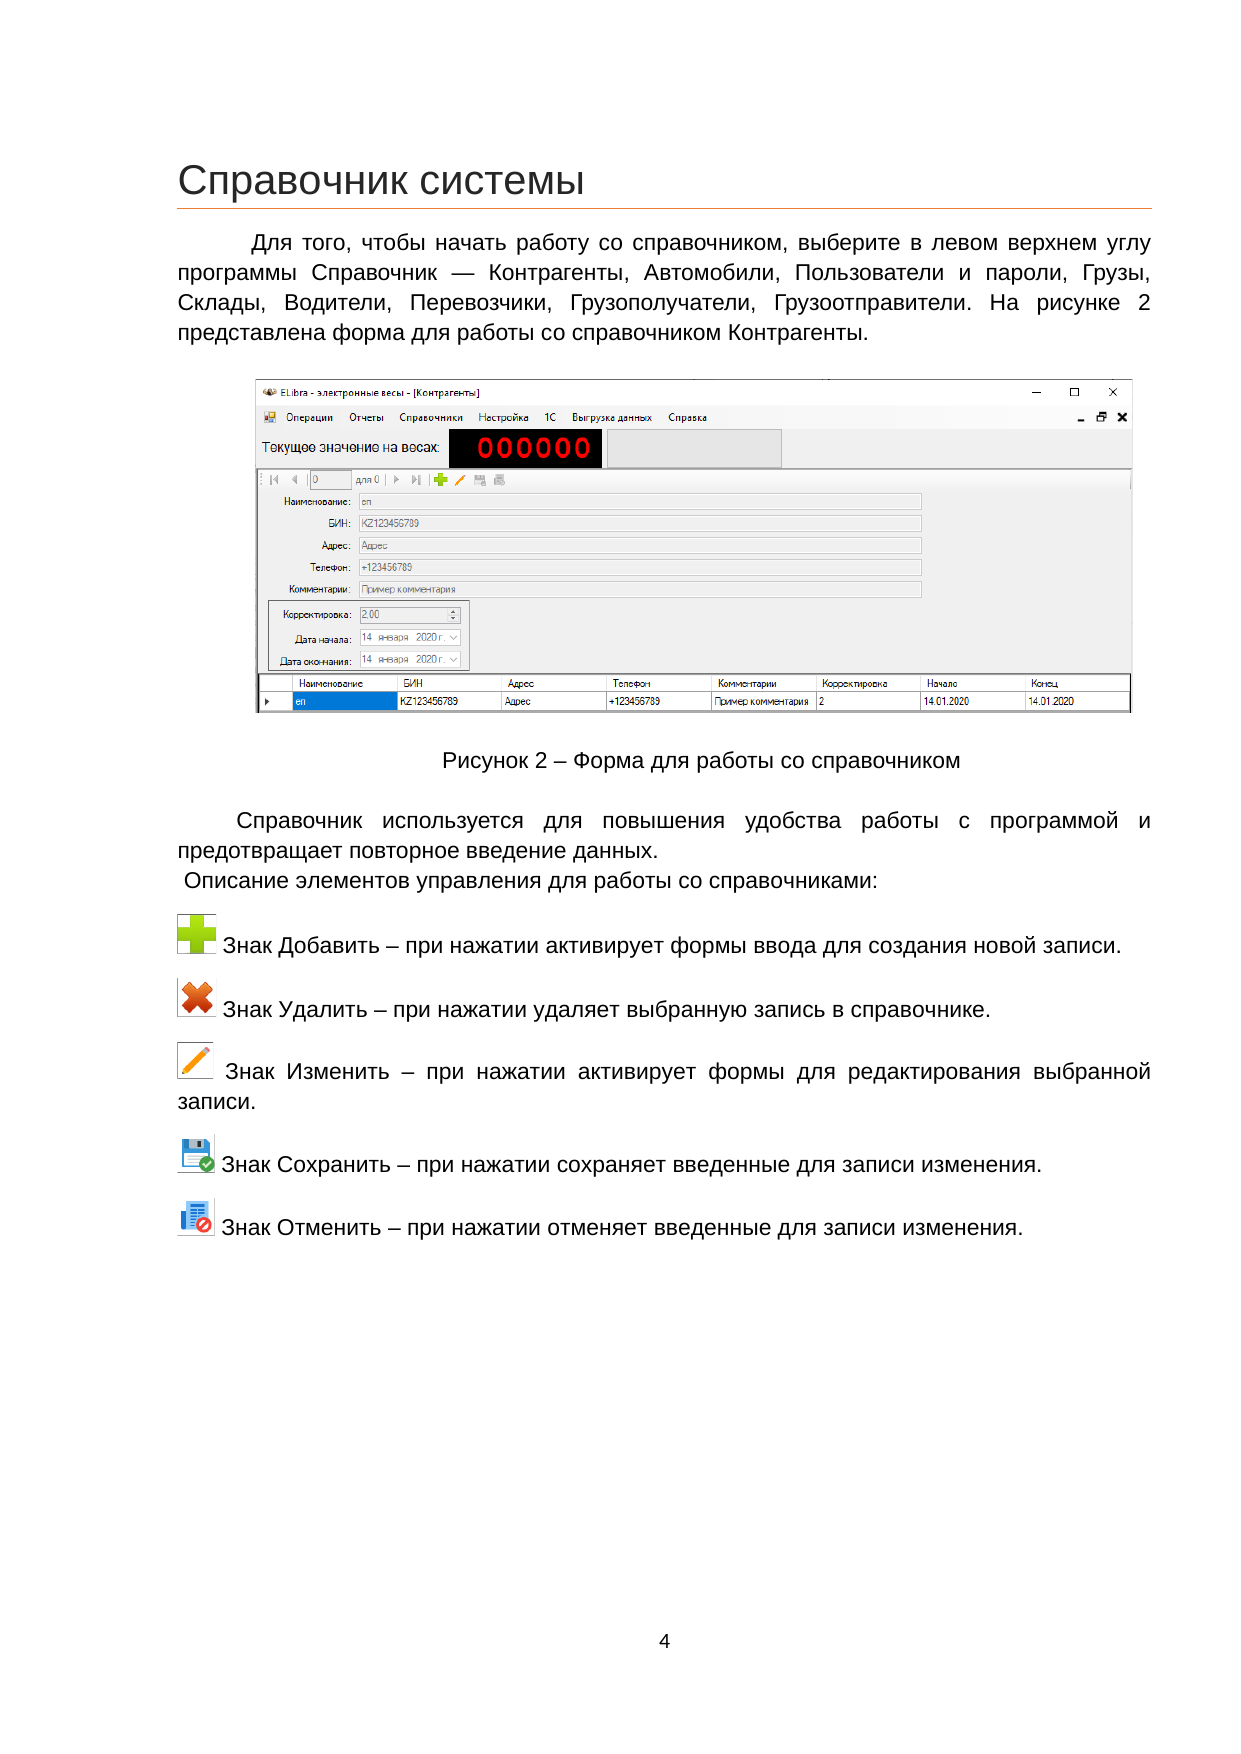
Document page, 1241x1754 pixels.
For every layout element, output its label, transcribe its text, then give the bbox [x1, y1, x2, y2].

subtitle Справочник системы [177, 156, 1152, 208]
picture [177, 1042, 214, 1079]
text Знак Добавить – при нажатии активирует формы ввода для создания новой записи. [177, 914, 1152, 958]
picture [177, 1198, 215, 1236]
text Рисунок 2 – Форма для работы со справочником [177, 747, 1152, 773]
text Справочник используется для повышения удобства работы с программой и предотвращает повторное введение данных. [177, 807, 1152, 863]
picture [255, 379, 1133, 713]
text Знак Изменить – при нажатии активирует формы для редактирования выбранной записи. [177, 1042, 1152, 1114]
text Для того, чтобы начать работу со справочником, выберите в левом верхнем углу программы Справочник — Контрагенты, Автомобили, Пользователи и пароли, Грузы, Склады, Водители, Перевозчики, Грузополучатели, Грузоотправители. На рисунке 2 представлена форма для работы со справочником Контрагенты. [177, 228, 1152, 345]
picture [177, 914, 217, 954]
text Знак Удалить – при нажатии удаляет выбранную запись в справочнике. [177, 979, 1152, 1022]
text Описание элементов управления для работы со справочниками: [177, 867, 1152, 894]
text Знак Сохранить – при нажатии сохраняет введенные для записи изменения. [177, 1135, 1152, 1178]
text Знак Отменить – при нажатии отменяет введенные для записи изменения. [177, 1198, 1152, 1241]
picture [177, 978, 217, 1017]
picture [177, 1134, 215, 1173]
